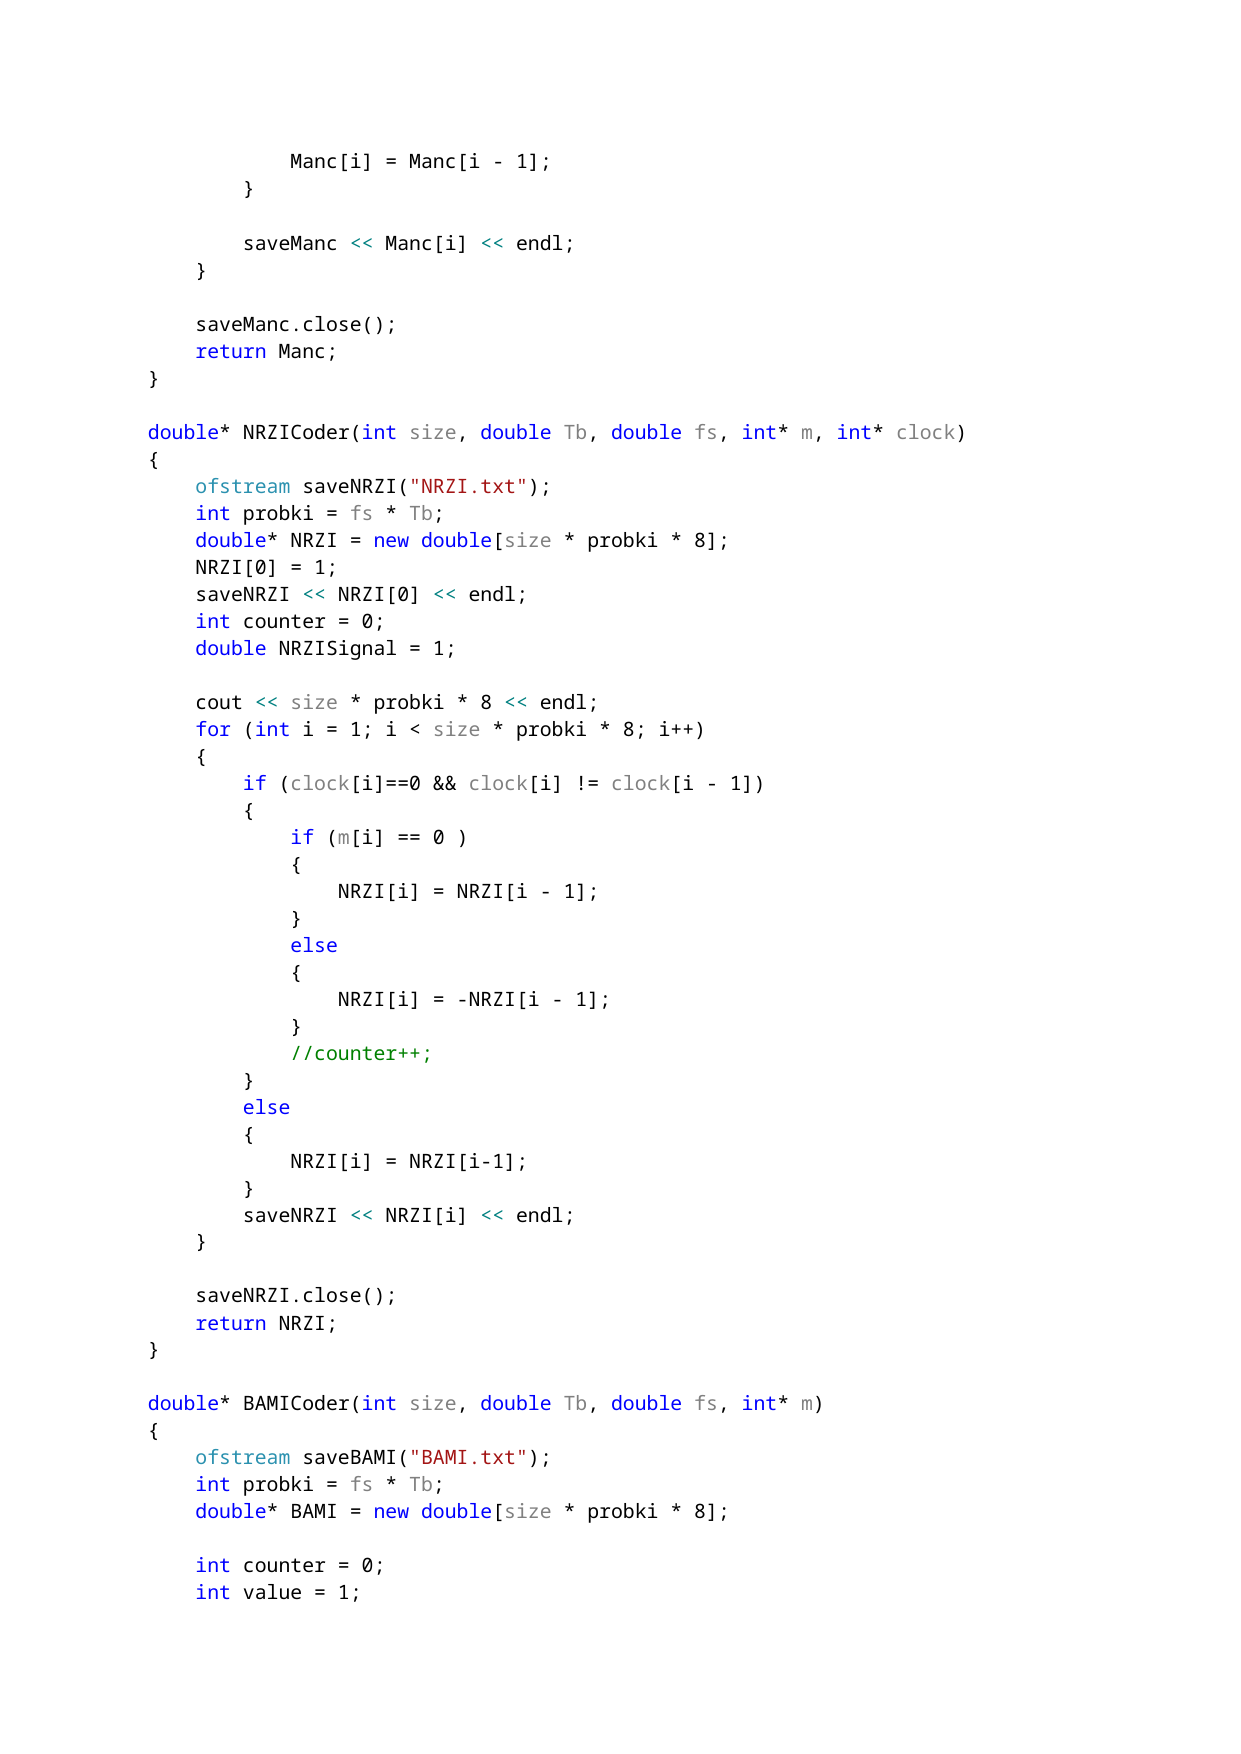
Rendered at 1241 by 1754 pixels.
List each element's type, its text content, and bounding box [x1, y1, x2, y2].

text int counter = 0; [148, 1552, 1093, 1578]
text { [148, 742, 1093, 769]
text { [148, 850, 1093, 877]
text if (clock[i]==0 && clock[i] != clock[i - 1]) [148, 769, 1093, 796]
text } [148, 257, 1093, 283]
text ofstream saveBAMI("BAMI.txt"); [148, 1444, 1093, 1471]
text double* BAMI = new double[size * probki * 8]; [148, 1498, 1093, 1524]
text { [148, 796, 1093, 823]
text else [148, 1093, 1093, 1120]
text NRZI[i] = -NRZI[i - 1]; [148, 985, 1093, 1012]
text double NRZISignal = 1; [148, 634, 1093, 661]
text } [148, 1012, 1093, 1039]
text NRZI[i] = NRZI[i-1]; [148, 1147, 1093, 1174]
text int value = 1; [148, 1578, 1093, 1606]
text saveManc << Manc[i] << endl; [148, 229, 1093, 257]
text return Manc; [148, 337, 1093, 364]
text cout << size * probki * 8 << endl; [148, 688, 1093, 715]
text saveNRZI.close(); [148, 1282, 1093, 1309]
text if (m[i] == 0 ) [148, 823, 1093, 850]
text saveNRZI << NRZI[i] << endl; [148, 1201, 1093, 1228]
text ofstream saveNRZI("NRZI.txt"); [148, 472, 1093, 499]
text saveNRZI << NRZI[0] << endl; [148, 580, 1093, 607]
text int probki = fs * Tb; [148, 1471, 1093, 1498]
text { [148, 445, 1093, 472]
text { [148, 1120, 1093, 1147]
text saveManc.close(); [148, 311, 1093, 337]
text } [148, 1336, 1093, 1363]
text NRZI[i] = NRZI[i - 1]; [148, 877, 1093, 904]
text double* NRZICoder(int size, double Tb, double fs, int* m, int* clock) [148, 418, 1093, 445]
text double* BAMICoder(int size, double Tb, double fs, int* m) [148, 1390, 1093, 1417]
text int probki = fs * Tb; [148, 499, 1093, 526]
text } [148, 174, 1093, 202]
text else [148, 931, 1093, 958]
text } [148, 364, 1093, 391]
text { [148, 1417, 1093, 1444]
text { [148, 958, 1093, 985]
text int counter = 0; [148, 607, 1093, 634]
text } [148, 1066, 1093, 1093]
text double* NRZI = new double[size * probki * 8]; [148, 526, 1093, 553]
text NRZI[0] = 1; [148, 553, 1093, 580]
text Manc[i] = Manc[i - 1]; [148, 148, 1093, 174]
text return NRZI; [148, 1309, 1093, 1336]
text } [148, 904, 1093, 931]
text //counter++; [148, 1039, 1093, 1066]
text } [148, 1174, 1093, 1201]
text } [148, 1228, 1093, 1255]
text for (int i = 1; i < size * probki * 8; i++) [148, 715, 1093, 742]
